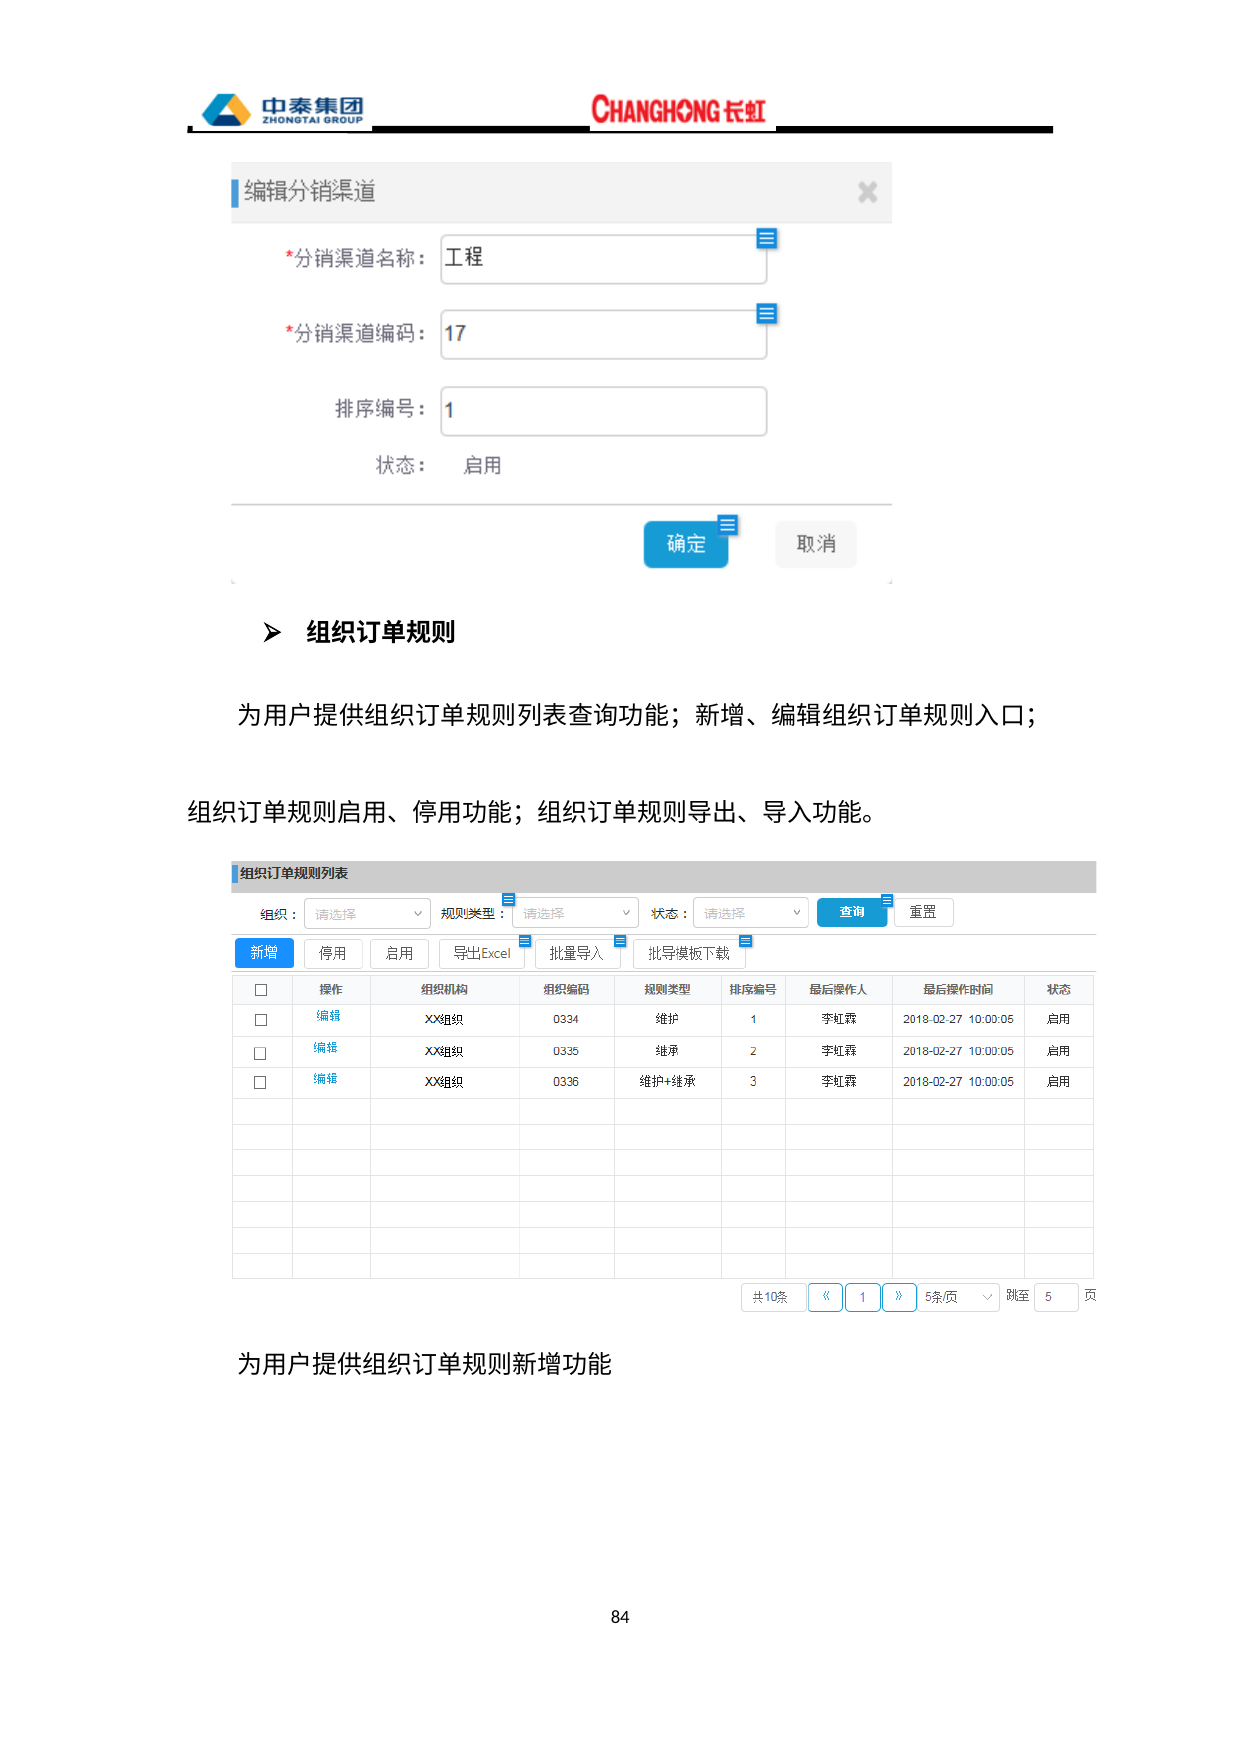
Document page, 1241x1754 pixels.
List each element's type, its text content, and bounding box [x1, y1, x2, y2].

text 为用户提供组织订单规则列表查询功能；新增、编辑组织订单规则入口；组织订单规则启用、停用功能；组织订单规则导出、导入功能。 [187, 681, 1053, 843]
picture [589, 88, 776, 131]
picture [231, 162, 893, 584]
picture [231, 861, 1097, 1314]
picture [192, 91, 373, 131]
list 组织订单规则 [262, 598, 1053, 663]
text 为用户提供组织订单规则新增功能 [187, 1330, 1053, 1395]
